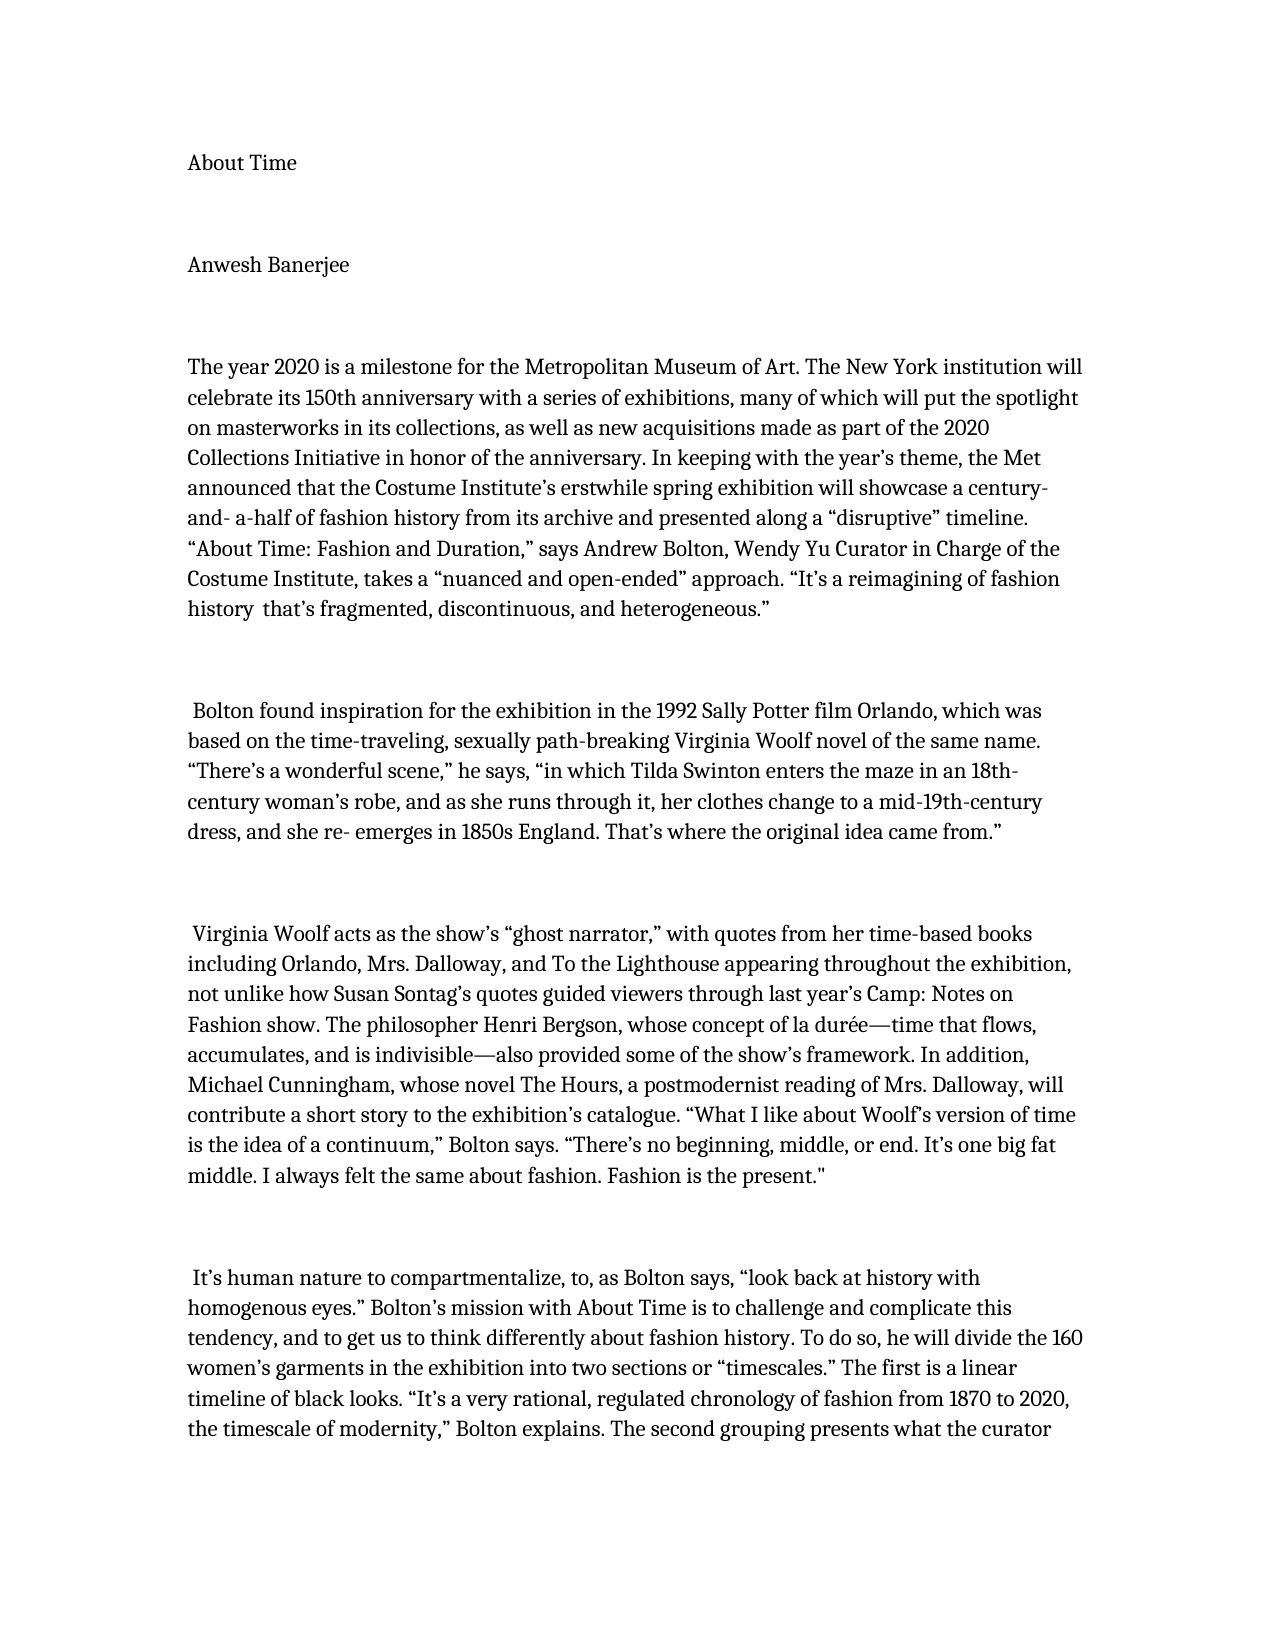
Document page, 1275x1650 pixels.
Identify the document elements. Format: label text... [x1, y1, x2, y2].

text The year 2020 is a milestone for the Metropolitan Museum of Art. The New York institution will celebrate its 150th anniversary with a series of exhibitions, many of which will put the spotlight on masterworks in its collections, as well as new acquisitions made as part of the 2020 Collections Initiative in honor of the anniversary. In keeping with the year’s theme, the Met announced that the Costume Institute’s erstwhile spring exhibition will showcase a century-and- a-half of fashion history from its archive and presented along a “disruptive” timeline. “About Time: Fashion and Duration,” says Andrew Bolton, Wendy Yu Curator in Charge of the Costume Institute, takes a “nuanced and open-ended” approach. “It’s a reimagining of fashion history that’s fragmented, discontinuous, and heterogeneous.” [187, 354, 1087, 622]
text Anwesh Banerjee [187, 252, 1087, 278]
text Bolton found inspiration for the exhibition in the 1992 Sally Potter film Orlando, which was based on the time-traveling, sexually path-breaking Virginia Woolf novel of the same name. “There’s a wonderful scene,” he says, “in which Tilda Swinton enters the maze in an 18th-century woman’s robe, and as she runs through it, her clothes change to a mid-19th-century dress, and she re- emerges in 1850s England. That’s where the original idea came from.” [187, 698, 1087, 845]
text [187, 1264, 1087, 1442]
text Virginia Woolf acts as the show’s “ghost narrator,” with quotes from her time-based books including Orlando, Mrs. Dalloway, and To the Lighthouse appearing throughout the exhibition, not unlike how Susan Sontag’s quotes guided viewers through last year’s Camp: Notes on Fashion show. The philosopher Henri Bergson, whose concept of la durée—time that flows, accumulates, and is indivisible—also provided some of the show’s framework. In addition, Michael Cunningham, whose novel The Hours, a postmodernist reading of Mrs. Dalloway, will contribute a short story to the exhibition’s catalogue. “What I like about Woolf’s version of time is the idea of a continuum,” Bolton says. “There’s no beginning, middle, or end. It’s one big fat middle. I always felt the same about fashion. Fashion is the present." [187, 921, 1087, 1189]
text About Time [187, 150, 1087, 176]
